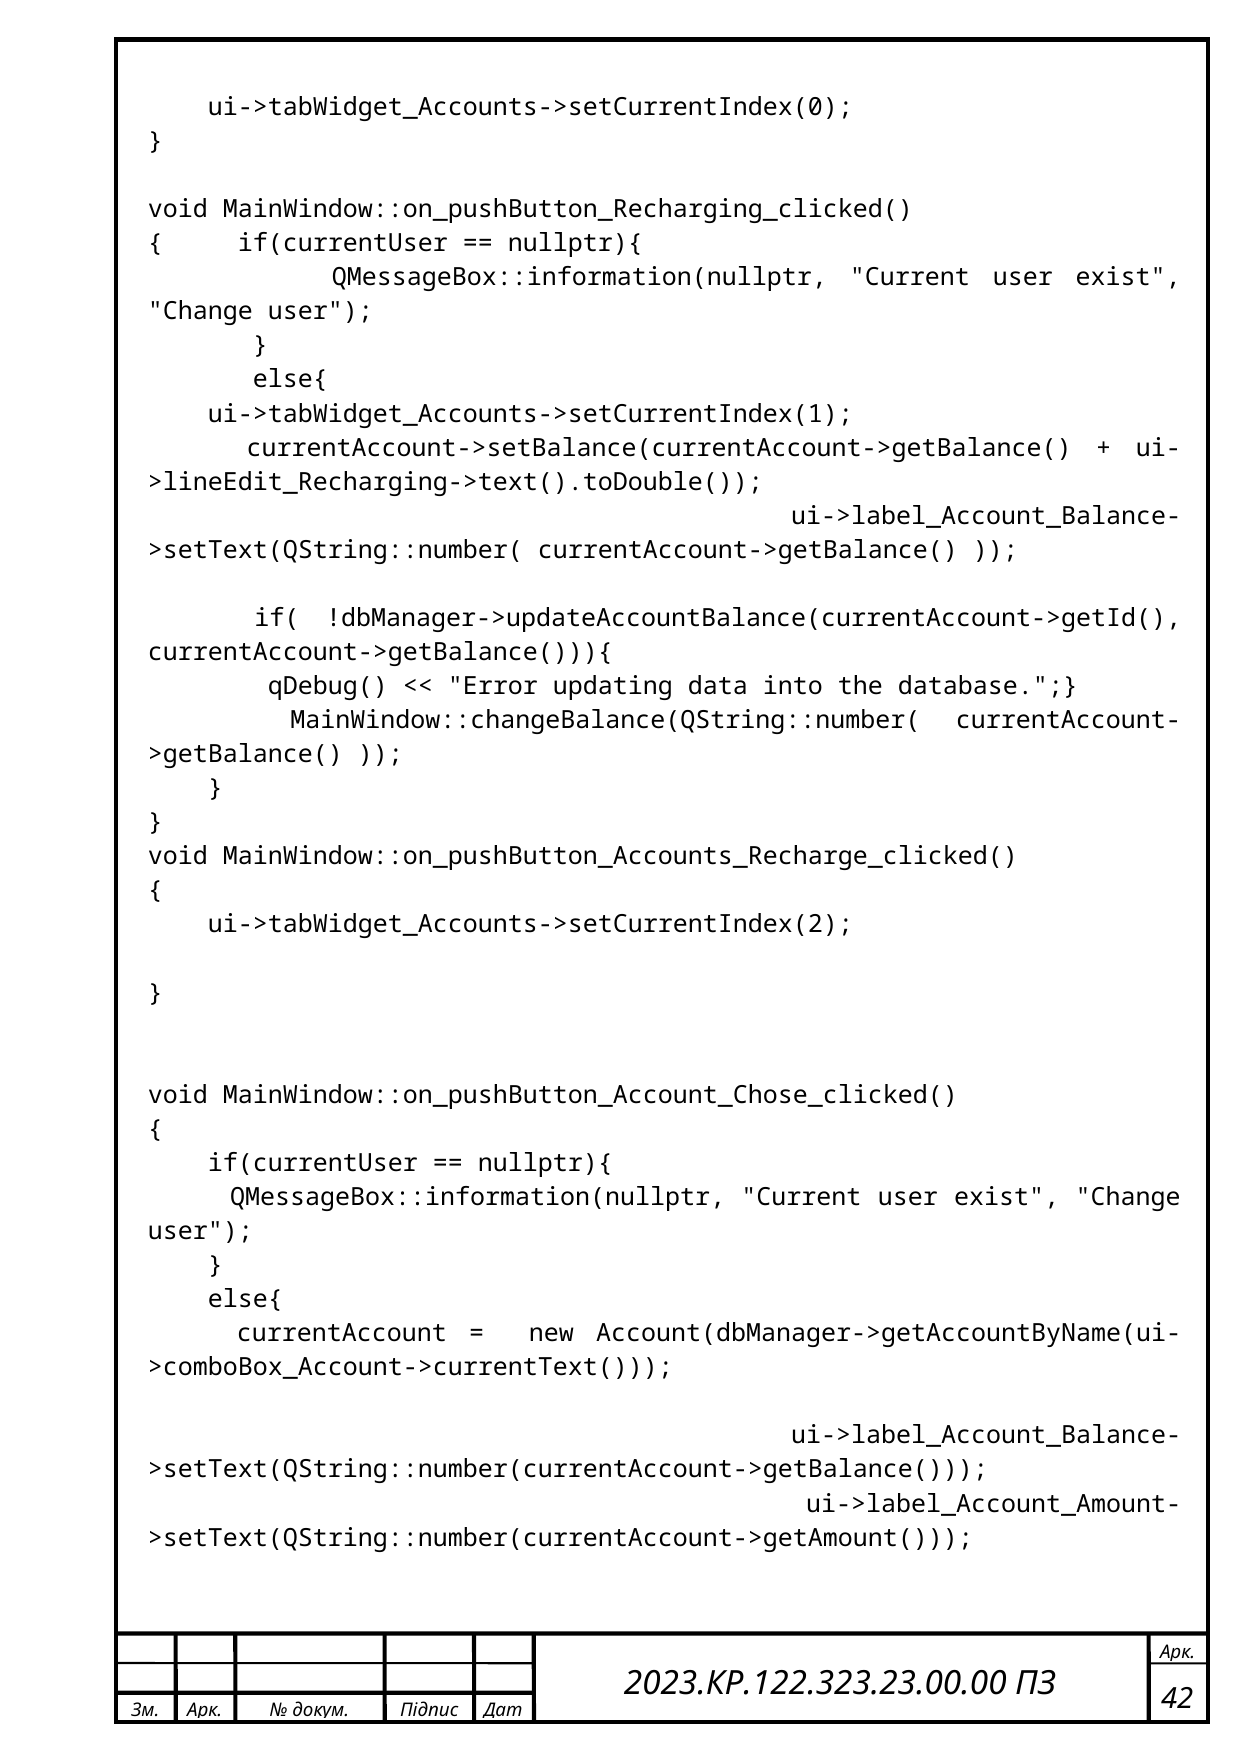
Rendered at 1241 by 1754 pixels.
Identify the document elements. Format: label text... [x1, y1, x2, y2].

text currentAccount = new Account(dbManager->getAccountByName(ui->comboBox_Account->currentText())); [148, 1315, 1181, 1383]
text void MainWindow::on_pushButton_Accounts_Recharge_clicked() [148, 838, 1181, 872]
text } [148, 770, 1181, 804]
text ui->tabWidget_Accounts->setCurrentIndex(2); [148, 906, 1181, 940]
text else{ [148, 361, 1181, 395]
text } [148, 974, 1181, 1008]
text MainWindow::changeBalance(QString::number( currentAccount->getBalance() )); [148, 702, 1181, 770]
text currentAccount->setBalance(currentAccount->getBalance() + ui->lineEdit_Recharging->text().toDouble()); [148, 429, 1181, 497]
text { if(currentUser == nullptr){ [148, 225, 1181, 259]
text ui->label_Account_Amount->setText(QString::number(currentAccount->getAmount())); [148, 1485, 1181, 1553]
text } [148, 123, 1181, 157]
text if(currentUser == nullptr){ [148, 1144, 1181, 1179]
text ui->tabWidget_Accounts->setCurrentIndex(0); [148, 89, 1181, 123]
text } [148, 1247, 1181, 1281]
text ui->tabWidget_Accounts->setCurrentIndex(1); [148, 395, 1181, 429]
text { [148, 872, 1181, 906]
text } [148, 327, 1181, 361]
text void MainWindow::on_pushButton_Account_Chose_clicked() [148, 1076, 1181, 1111]
text QMessageBox::information(nullptr, "Current user exist", "Change user"); [148, 1179, 1181, 1247]
text ui->label_Account_Balance->setText(QString::number( currentAccount->getBalance() )); [148, 497, 1181, 566]
text else{ [148, 1281, 1181, 1315]
text void MainWindow::on_pushButton_Recharging_clicked() [148, 191, 1181, 225]
text } [148, 804, 1181, 838]
text { [148, 1111, 1181, 1144]
text qDebug() << "Error updating data into the database.";} [148, 668, 1181, 702]
text if( !dbManager->updateAccountBalance(currentAccount->getId(), currentAccount->getBalance())){ [148, 599, 1181, 668]
text QMessageBox::information(nullptr, "Current user exist", "Change user"); [148, 259, 1181, 327]
text ui->label_Account_Balance->setText(QString::number(currentAccount->getBalance())); [148, 1417, 1181, 1485]
